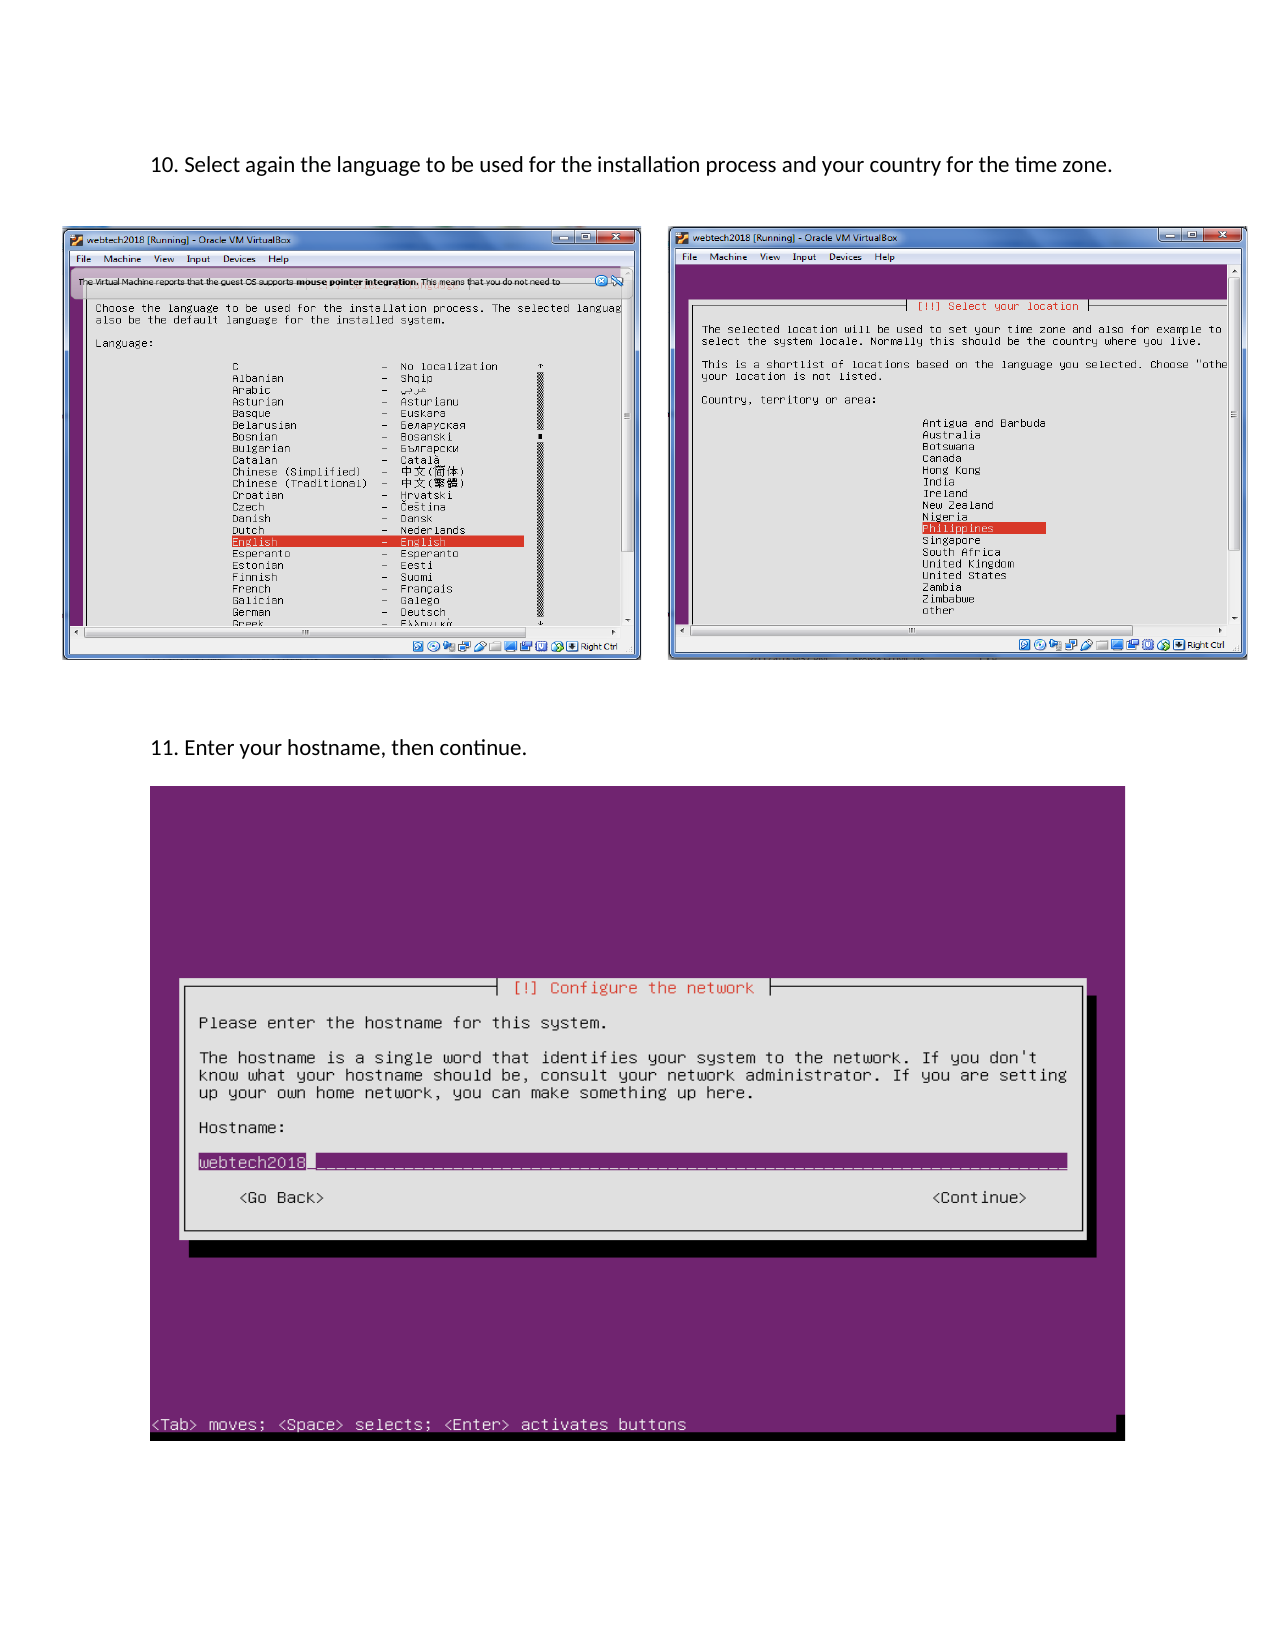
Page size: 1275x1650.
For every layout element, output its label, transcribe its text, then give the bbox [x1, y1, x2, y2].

picture [62, 226, 642, 660]
picture [667, 226, 1248, 660]
text 10. Select again the language to be used for the installation process and your country for the time zone. [150, 150, 1125, 178]
text 11. Enter your hostname, then continue. [150, 733, 1125, 761]
picture [150, 786, 1125, 1441]
